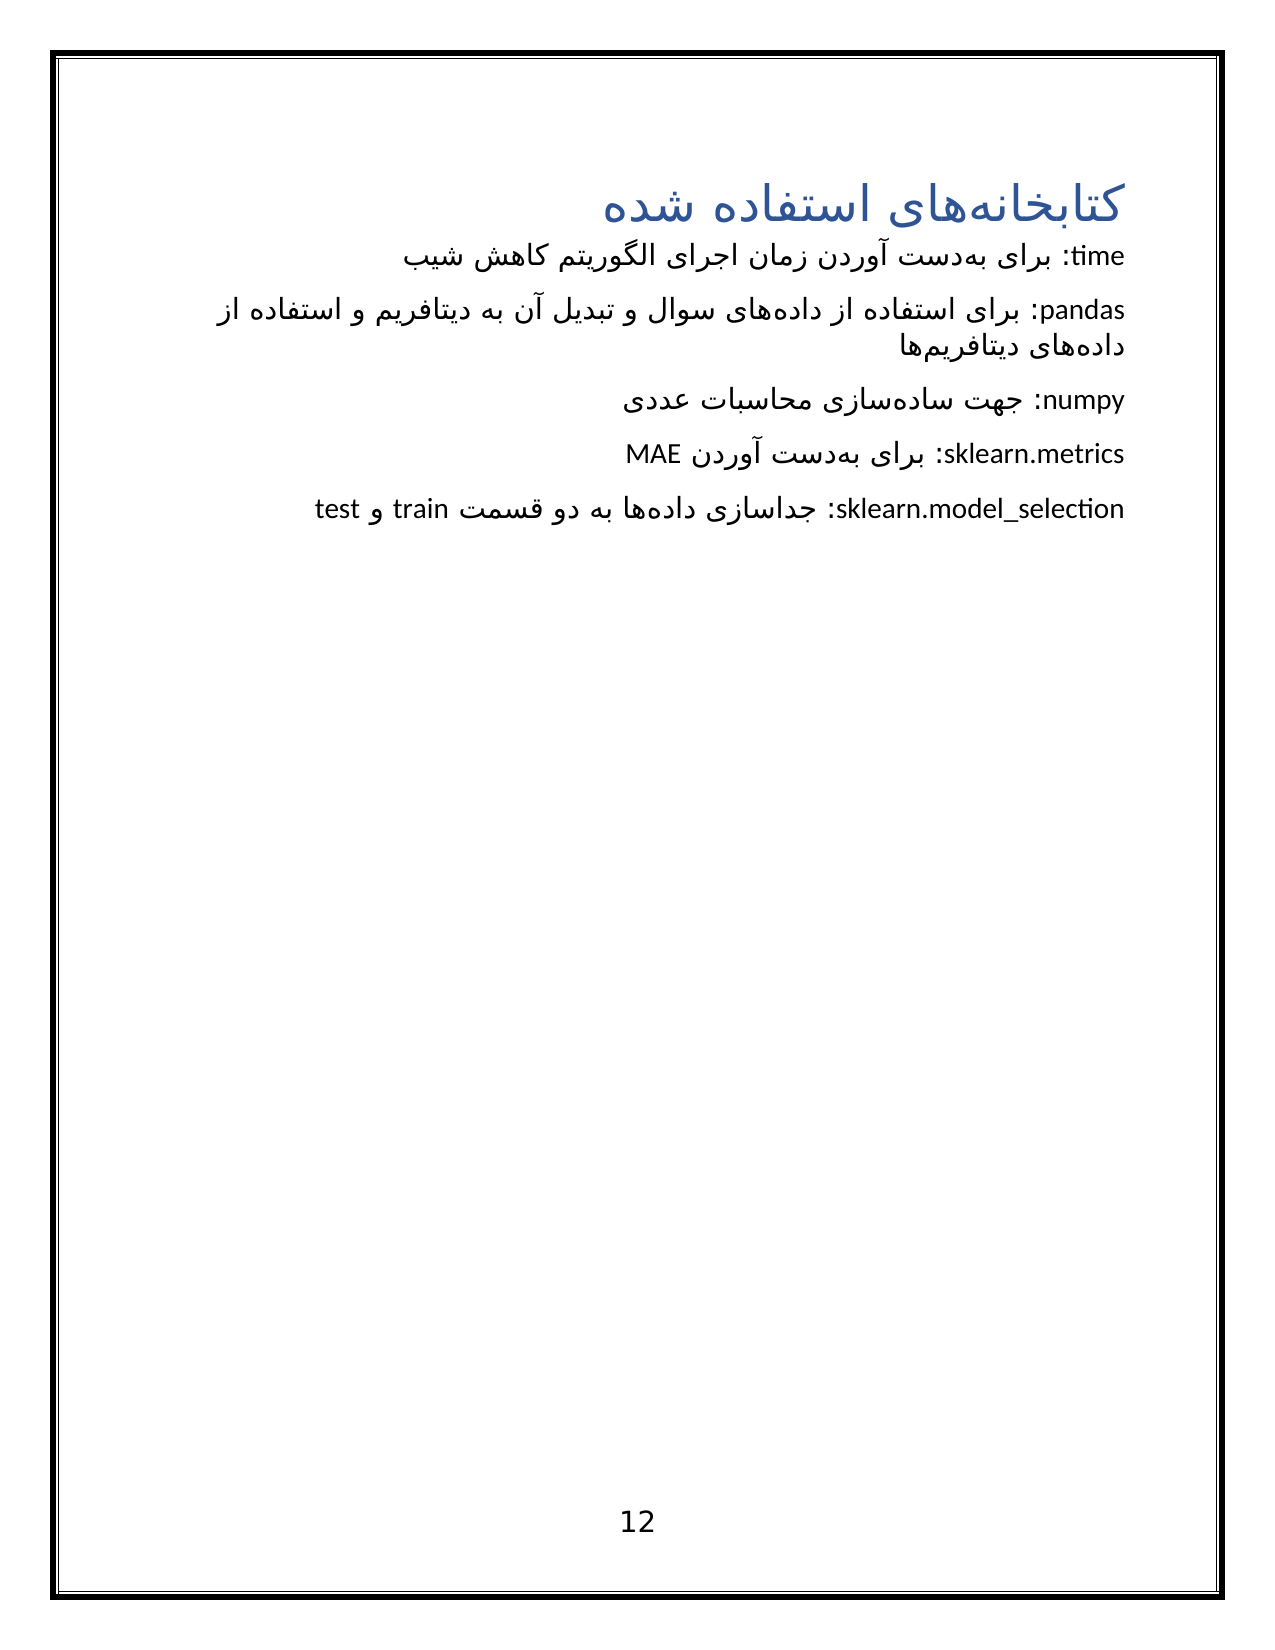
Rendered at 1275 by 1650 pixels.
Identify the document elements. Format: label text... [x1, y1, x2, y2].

text time: برای به‌دست آوردن زمان اجرای الگوریتم کاهش شیب [150, 237, 1125, 272]
subtitle کتابخانه‌های استفاده شده [150, 175, 1125, 233]
text numpy: جهت ساده‌سازی محاسبات عددی [150, 381, 1125, 417]
text sklearn.metrics: برای به‌دست آوردن MAE [150, 436, 1125, 471]
text sklearn.model_selection: جداسازی داده‌ها به دو قسمت train و test [150, 490, 1125, 526]
text pandas: برای استفاده از داده‌های سوال و تبدیل آن به دیتافریم و استفاده از داده‌های دیتافریم‌ها [150, 291, 1125, 363]
